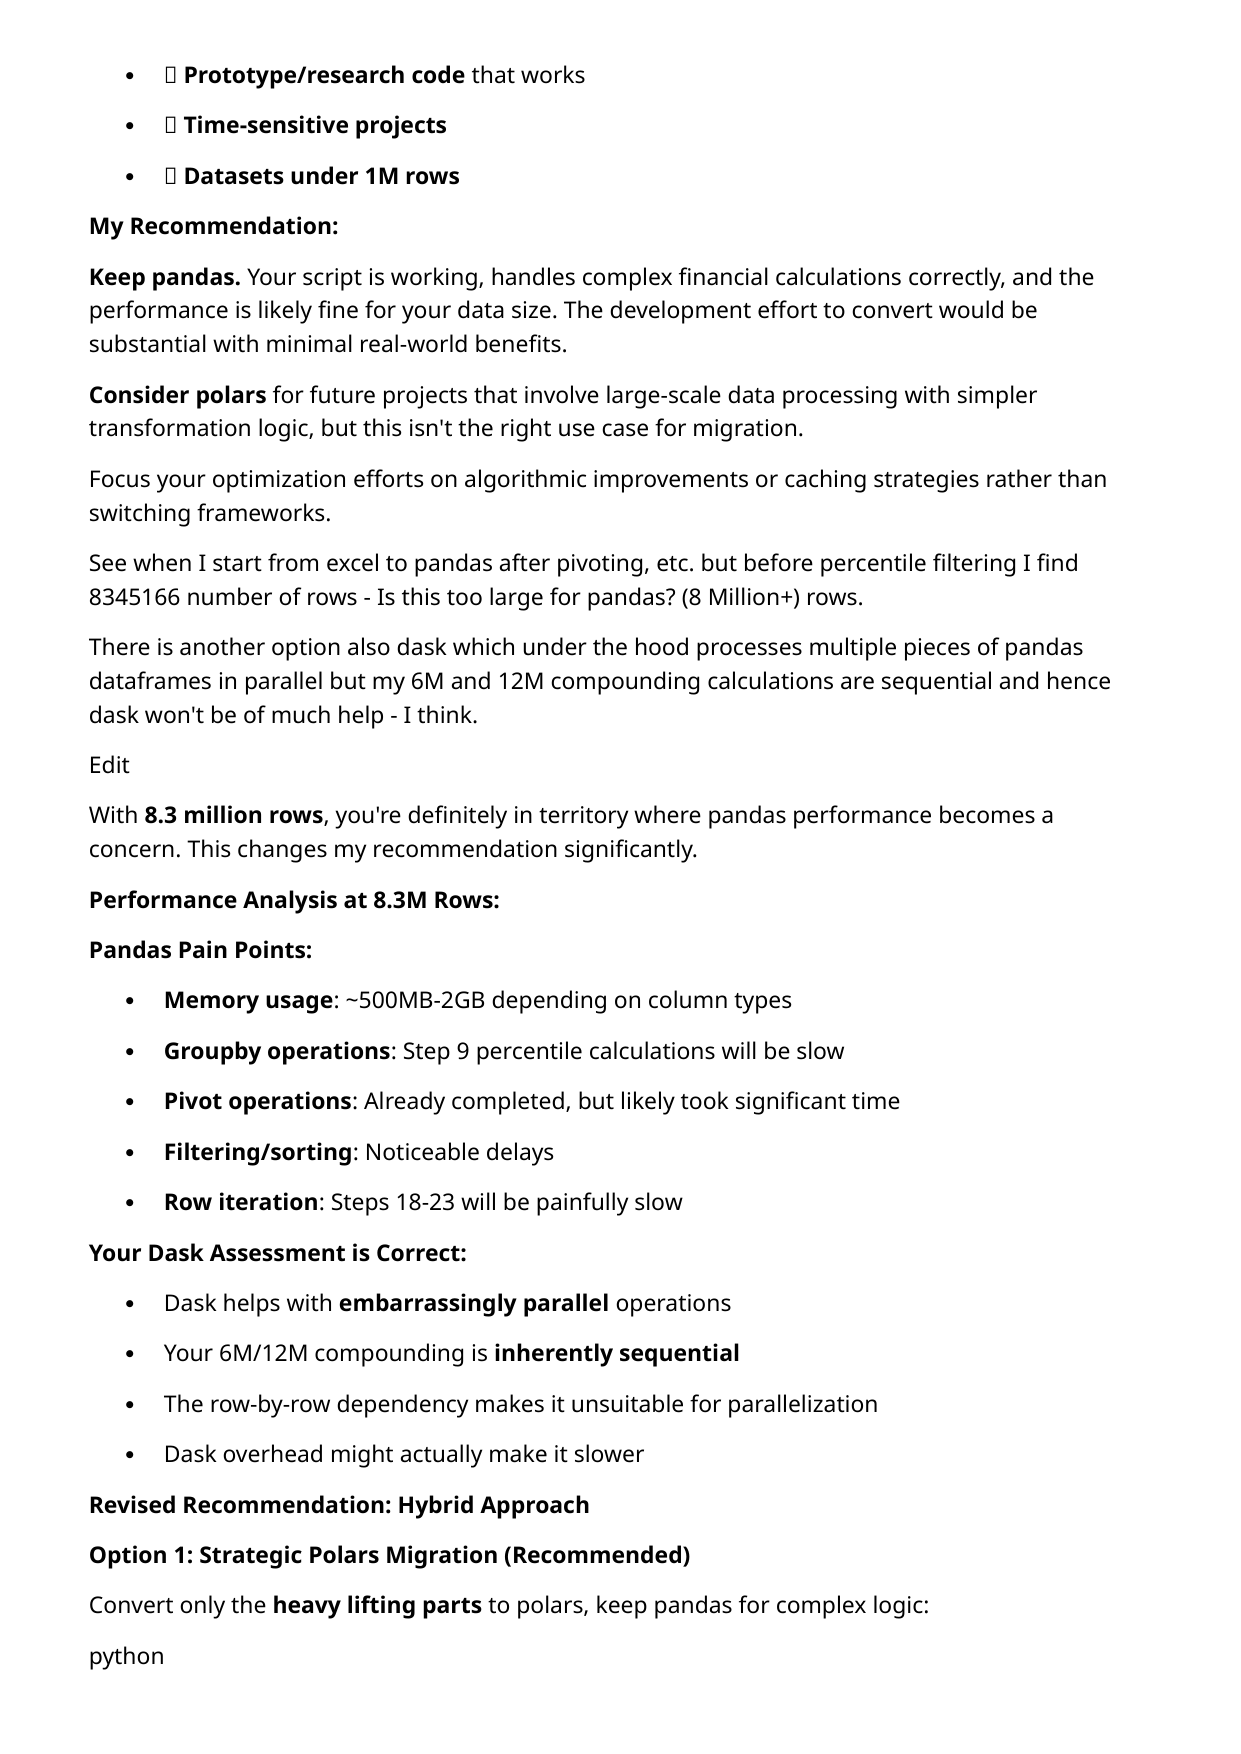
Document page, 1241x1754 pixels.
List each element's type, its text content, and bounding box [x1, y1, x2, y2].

list Your 6M/12M compounding is inherently sequential [126, 1337, 1152, 1369]
list ✅ Datasets under 1M rows [126, 160, 1152, 191]
list Filtering/sorting: Noticeable delays [126, 1136, 1152, 1167]
list ✅ Time-sensitive projects [126, 109, 1152, 141]
list Row iteration: Steps 18-23 will be painfully slow [126, 1186, 1152, 1217]
text My Recommendation: [89, 210, 1152, 242]
text Focus your optimization efforts on algorithmic improvements or caching strategies rather than switching frameworks. [89, 463, 1152, 528]
list Groupby operations: Step 9 percentile calculations will be slow [126, 1035, 1152, 1066]
text Option 1: Strategic Polars Migration (Recommended) [89, 1539, 1152, 1570]
text Pandas Pain Points: [89, 934, 1152, 965]
list Pivot operations: Already completed, but likely took significant time [126, 1085, 1152, 1117]
text Performance Analysis at 8.3M Rows: [89, 884, 1152, 915]
text Your Dask Assessment is Correct: [89, 1237, 1152, 1268]
text Keep pandas. Your script is working, handles complex financial calculations correctly, and the performance is likely fine for your data size. The development effort to convert would be substantial with minimal real-world benefits. [89, 261, 1152, 359]
text See when I start from excel to pandas after pivoting, etc. but before percentile filtering I find 8345166 number of rows - Is this too large for pandas? (8 Million+) rows. [89, 547, 1152, 612]
list Dask overhead might actually make it slower [126, 1438, 1152, 1469]
text With 8.3 million rows, you're definitely in territory where pandas performance becomes a concern. This changes my recommendation significantly. [89, 799, 1152, 864]
list ✅ Prototype/research code that works [126, 59, 1152, 90]
text python [89, 1640, 1152, 1671]
text Convert only the heavy lifting parts to polars, keep pandas for complex logic: [89, 1589, 1152, 1621]
list Dask helps with embarrassingly parallel operations [126, 1287, 1152, 1318]
text Consider polars for future projects that involve large-scale data processing with simpler transformation logic, but this isn't the right use case for migration. [89, 379, 1152, 444]
text Edit [89, 749, 1152, 780]
text Revised Recommendation: Hybrid Approach [89, 1489, 1152, 1520]
text There is another option also dask which under the hood processes multiple pieces of pandas dataframes in parallel but my 6M and 12M compounding calculations are sequential and hence dask won't be of much help - I think. [89, 631, 1152, 730]
list Memory usage: ~500MB-2GB depending on column types [126, 984, 1152, 1016]
list The row-by-row dependency makes it unsuitable for parallelization [126, 1388, 1152, 1419]
